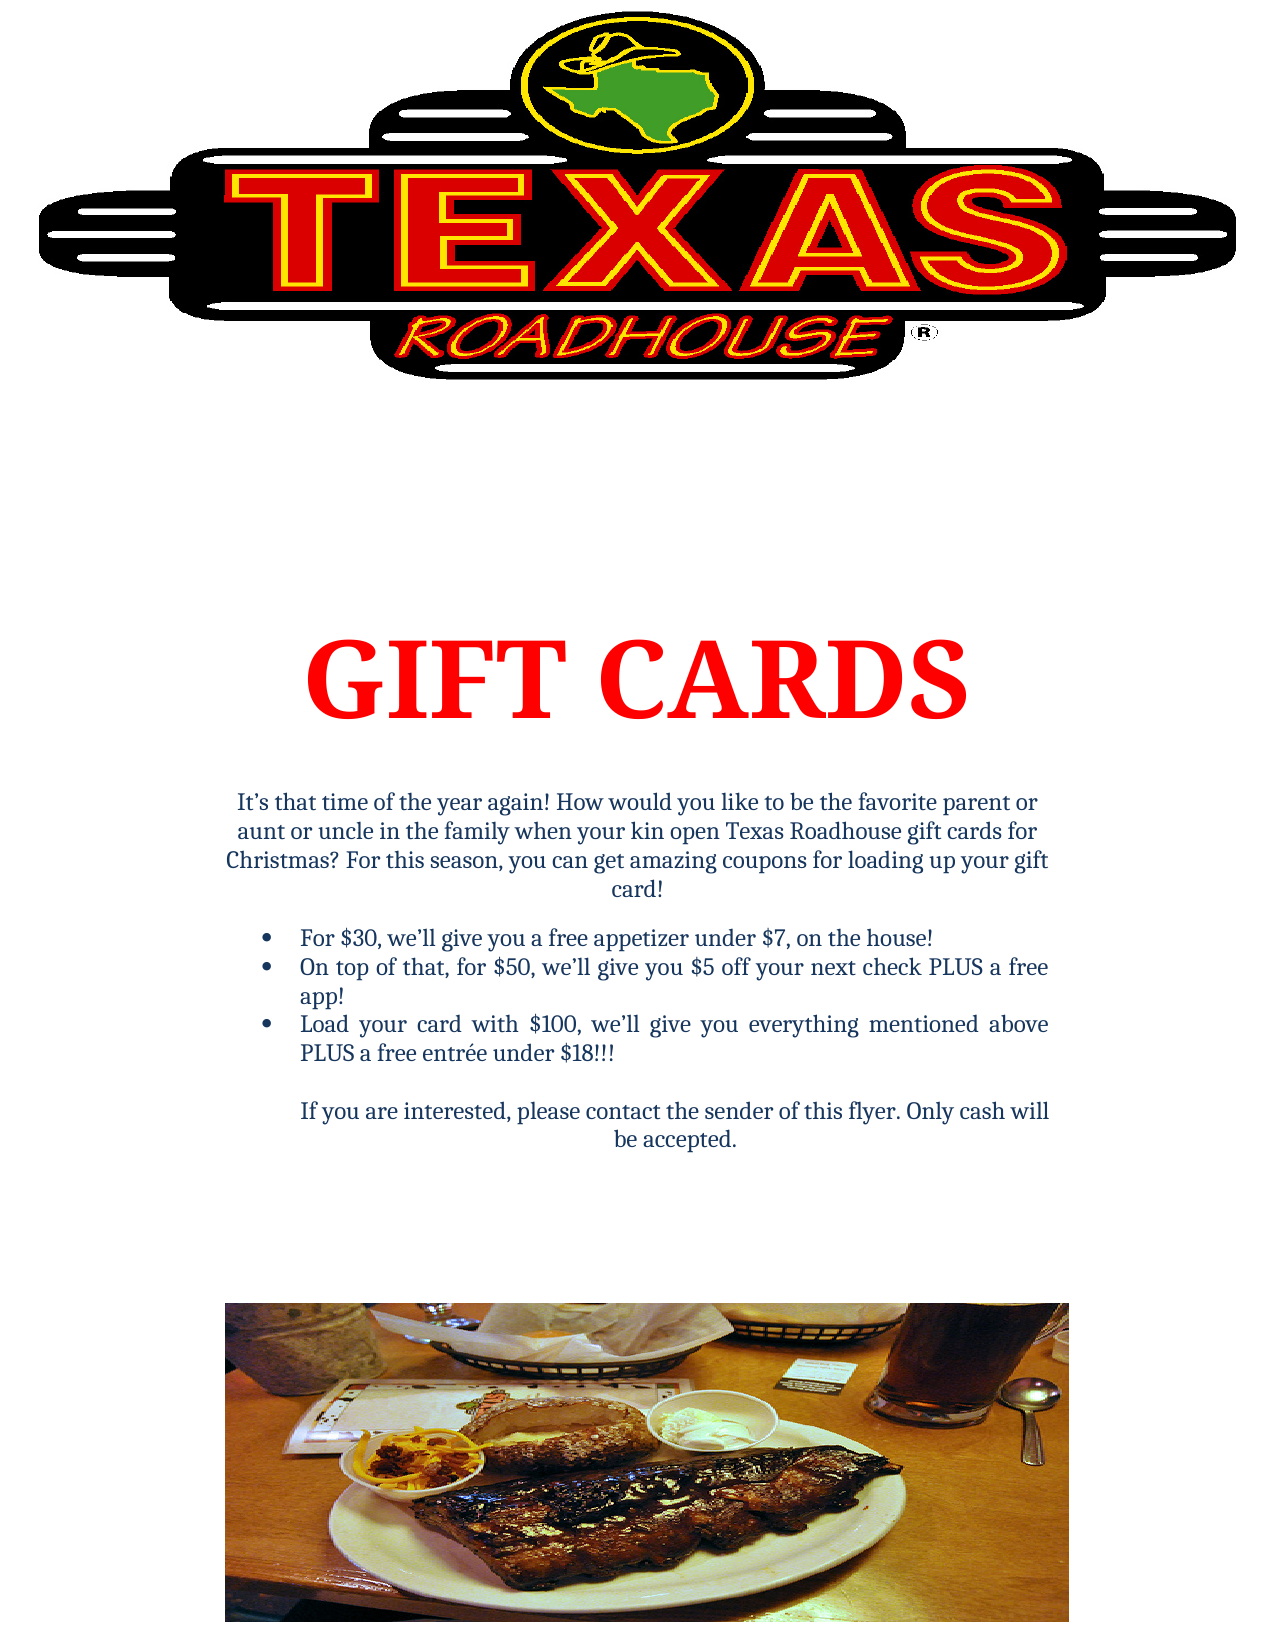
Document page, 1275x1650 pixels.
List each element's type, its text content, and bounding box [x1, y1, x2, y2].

list Load your card with $100, we’ll give you everything mentioned above PLUS a free entrée under $18!!! [262, 1010, 1050, 1068]
list If you are interested, please contact the sender of this flyer. Only cash will be accepted. [300, 1097, 1050, 1154]
list On top of that, for $50, we’ll give you $5 off your next check PLUS a free app! [262, 953, 1050, 1010]
title GIFT CARDS [225, 603, 1050, 751]
list For $30, we’ll give you a free appetizer under $7, on the house! [262, 924, 1050, 953]
picture [225, 1303, 1069, 1622]
text It’s that time of the year again! How would you like to be the favorite parent or aunt or uncle in the family when your kin open Texas Roadhouse gift cards for Christmas? For this season, you can get amazing coupons for loading up your gift card! [225, 788, 1050, 903]
